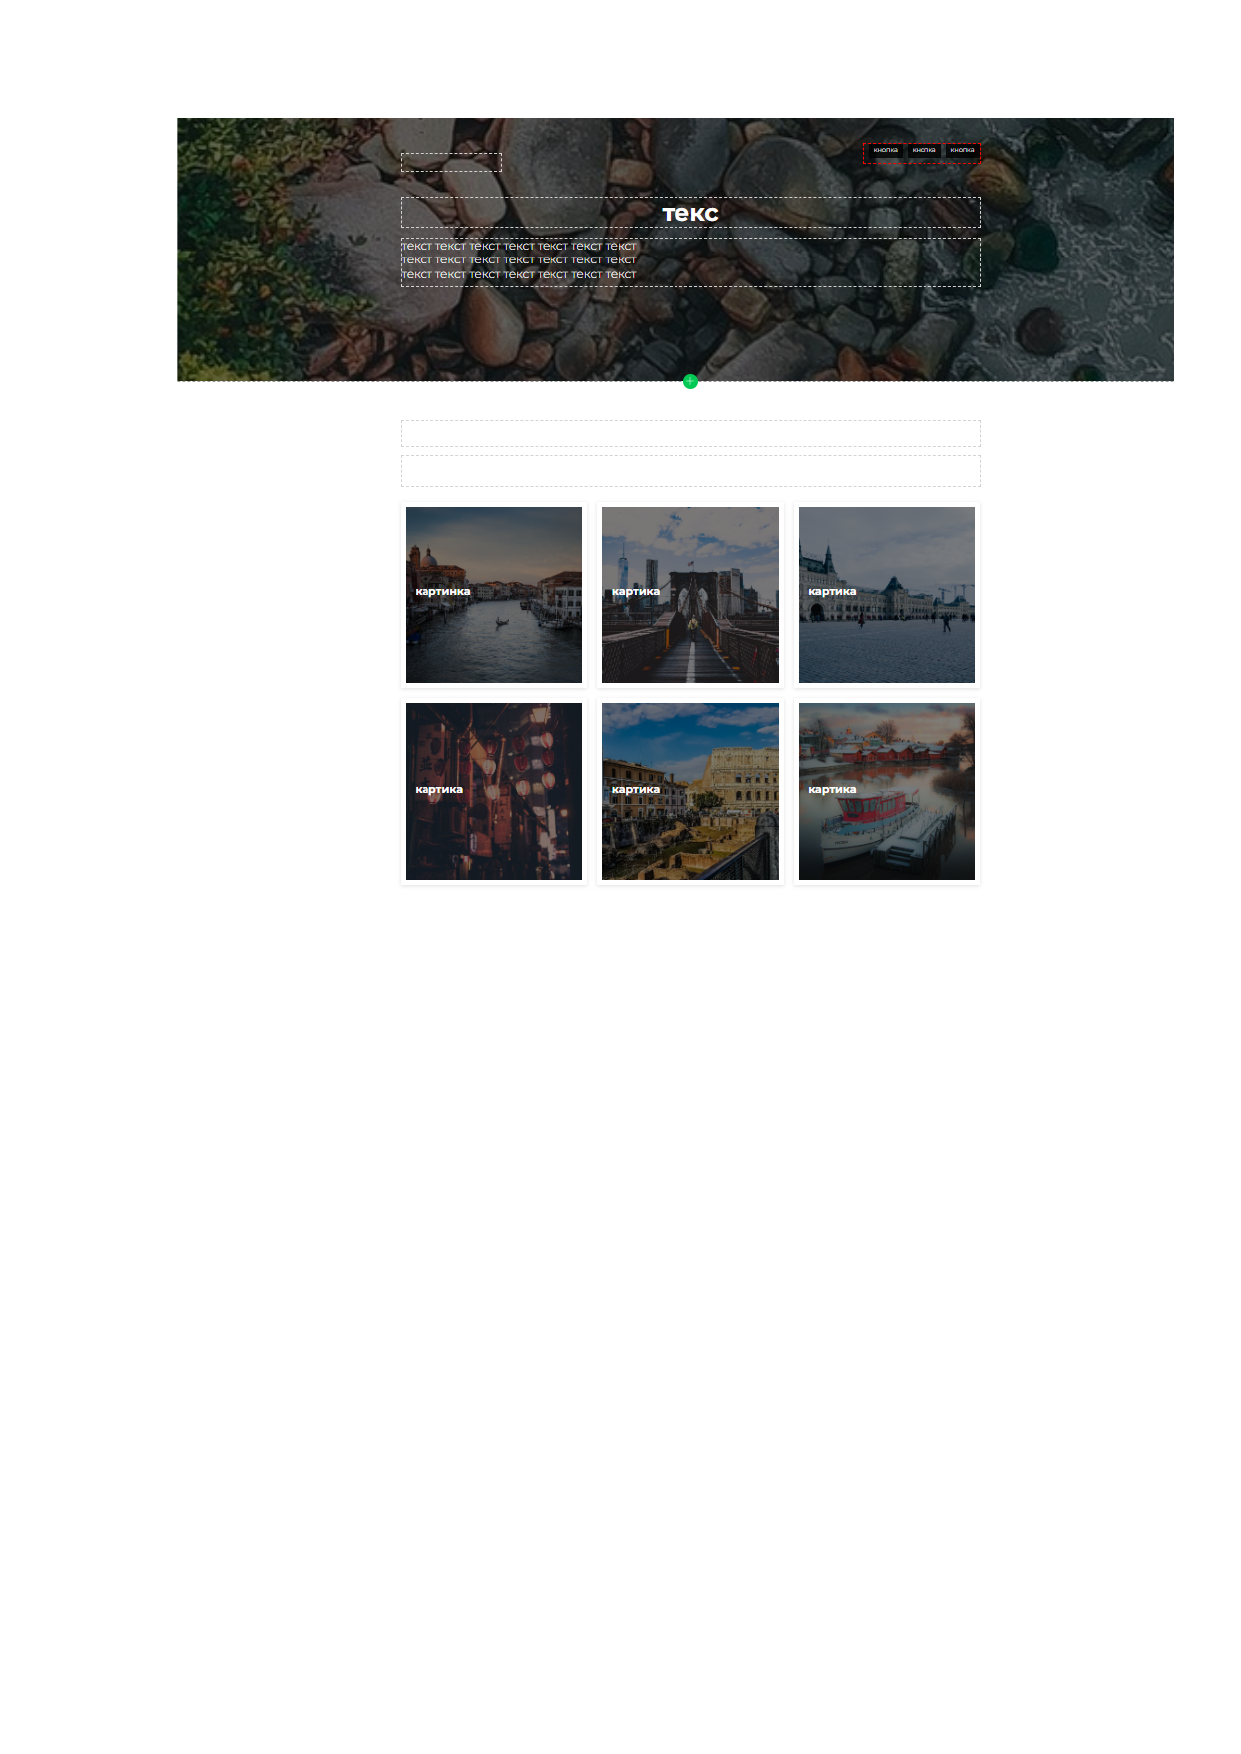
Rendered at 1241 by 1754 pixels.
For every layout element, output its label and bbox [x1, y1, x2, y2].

picture [177, 118, 1174, 958]
